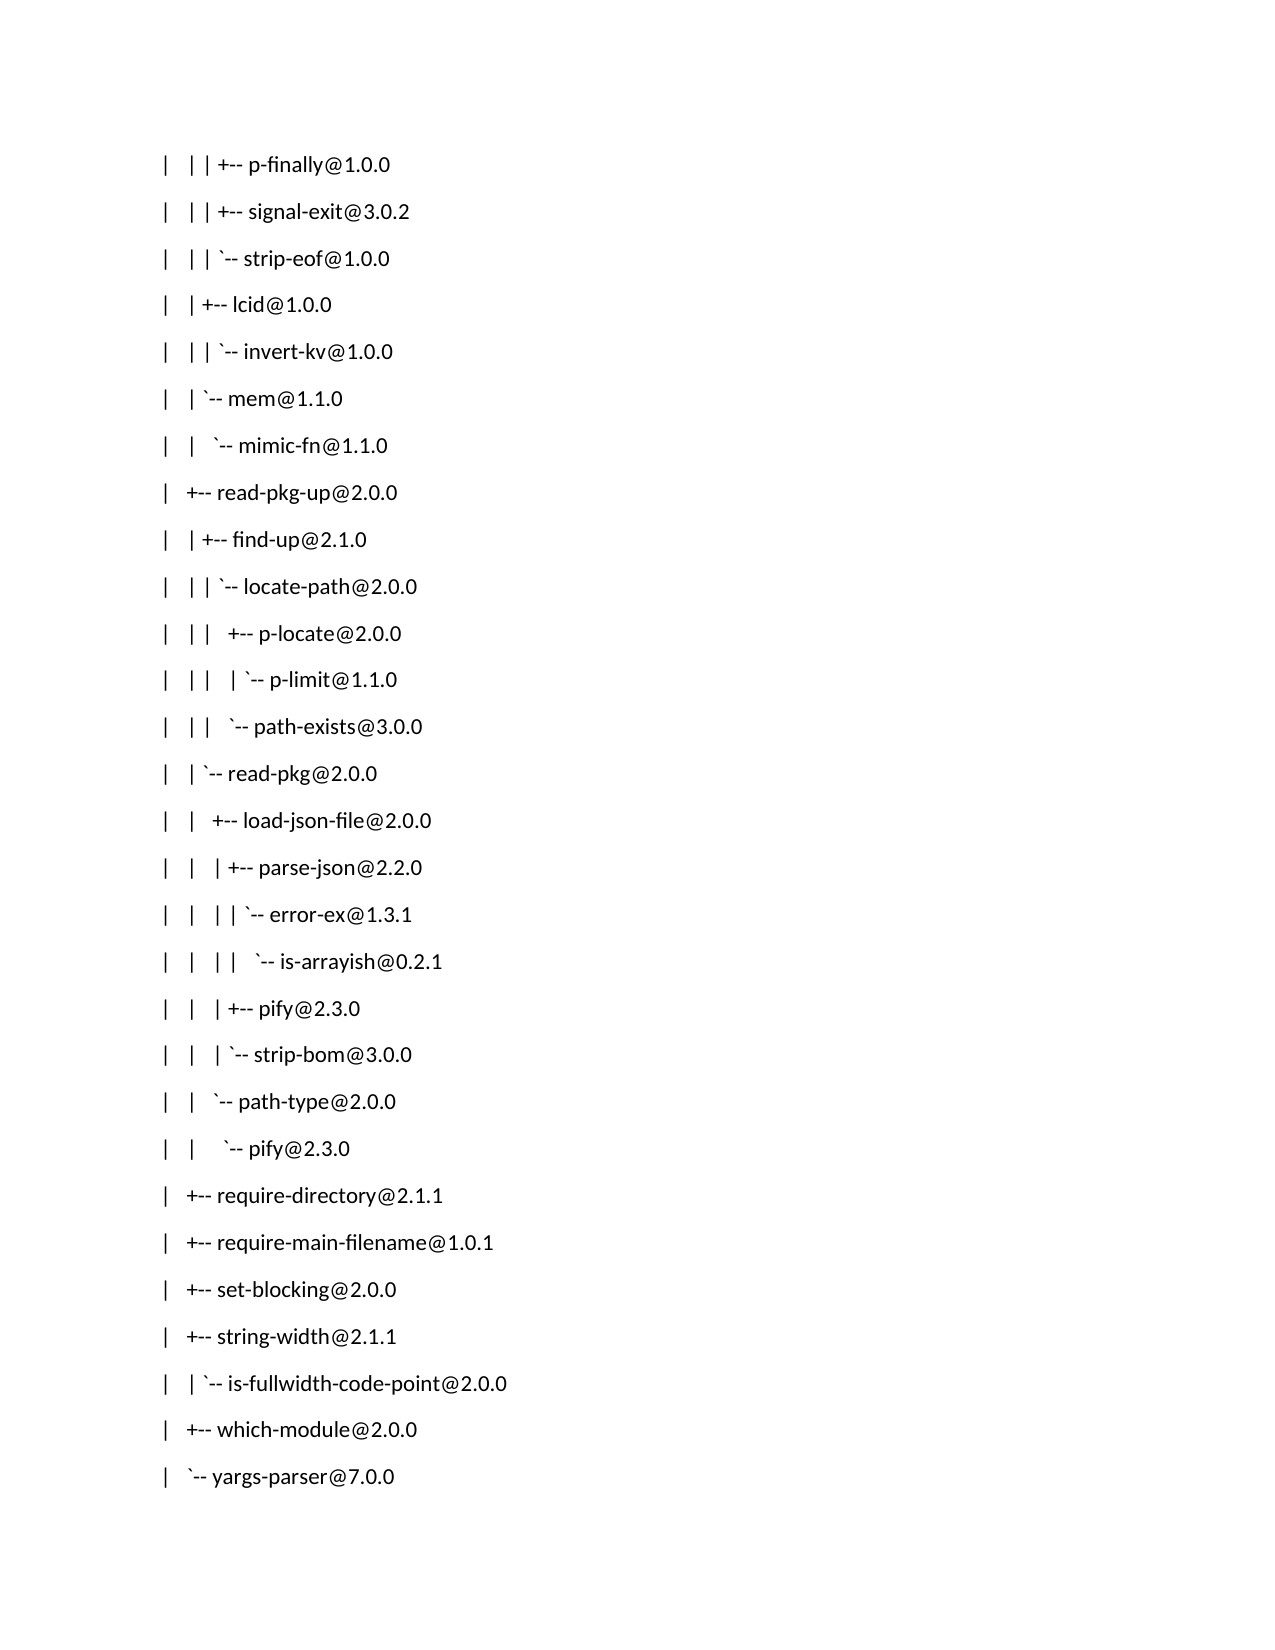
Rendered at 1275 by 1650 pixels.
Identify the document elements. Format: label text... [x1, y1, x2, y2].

text | | `-- mimic-fn@1.1.0 [150, 431, 1125, 459]
text | | +-- find-up@2.1.0 [150, 525, 1125, 553]
text | | | +-- pify@2.3.0 [150, 994, 1125, 1022]
text | | | | `-- p-limit@1.1.0 [150, 666, 1125, 694]
text | +-- string-width@2.1.1 [150, 1322, 1125, 1350]
text | +-- which-module@2.0.0 [150, 1416, 1125, 1444]
text | +-- require-main-filename@1.0.1 [150, 1228, 1125, 1256]
text | +-- require-directory@2.1.1 [150, 1181, 1125, 1209]
text | | | | `-- is-arrayish@0.2.1 [150, 947, 1125, 975]
text | | `-- read-pkg@2.0.0 [150, 759, 1125, 787]
text | `-- yargs-parser@7.0.0 [150, 1462, 1125, 1491]
text | | `-- path-type@2.0.0 [150, 1087, 1125, 1116]
text | | | +-- p-finally@1.0.0 [150, 150, 1125, 178]
text | | `-- pify@2.3.0 [150, 1134, 1125, 1162]
text | | | `-- strip-bom@3.0.0 [150, 1041, 1125, 1069]
text | | | `-- strip-eof@1.0.0 [150, 244, 1125, 272]
text | | +-- load-json-file@2.0.0 [150, 806, 1125, 834]
text | | | +-- p-locate@2.0.0 [150, 619, 1125, 647]
text | | | | `-- error-ex@1.3.1 [150, 900, 1125, 928]
text | | `-- mem@1.1.0 [150, 384, 1125, 412]
text | | | +-- signal-exit@3.0.2 [150, 197, 1125, 225]
text | | | `-- locate-path@2.0.0 [150, 572, 1125, 600]
text | | | `-- invert-kv@1.0.0 [150, 337, 1125, 366]
text | | | `-- path-exists@3.0.0 [150, 712, 1125, 741]
text | | | +-- parse-json@2.2.0 [150, 853, 1125, 881]
text | | `-- is-fullwidth-code-point@2.0.0 [150, 1369, 1125, 1397]
text | +-- set-blocking@2.0.0 [150, 1275, 1125, 1303]
text | +-- read-pkg-up@2.0.0 [150, 478, 1125, 506]
text | | +-- lcid@1.0.0 [150, 291, 1125, 319]
